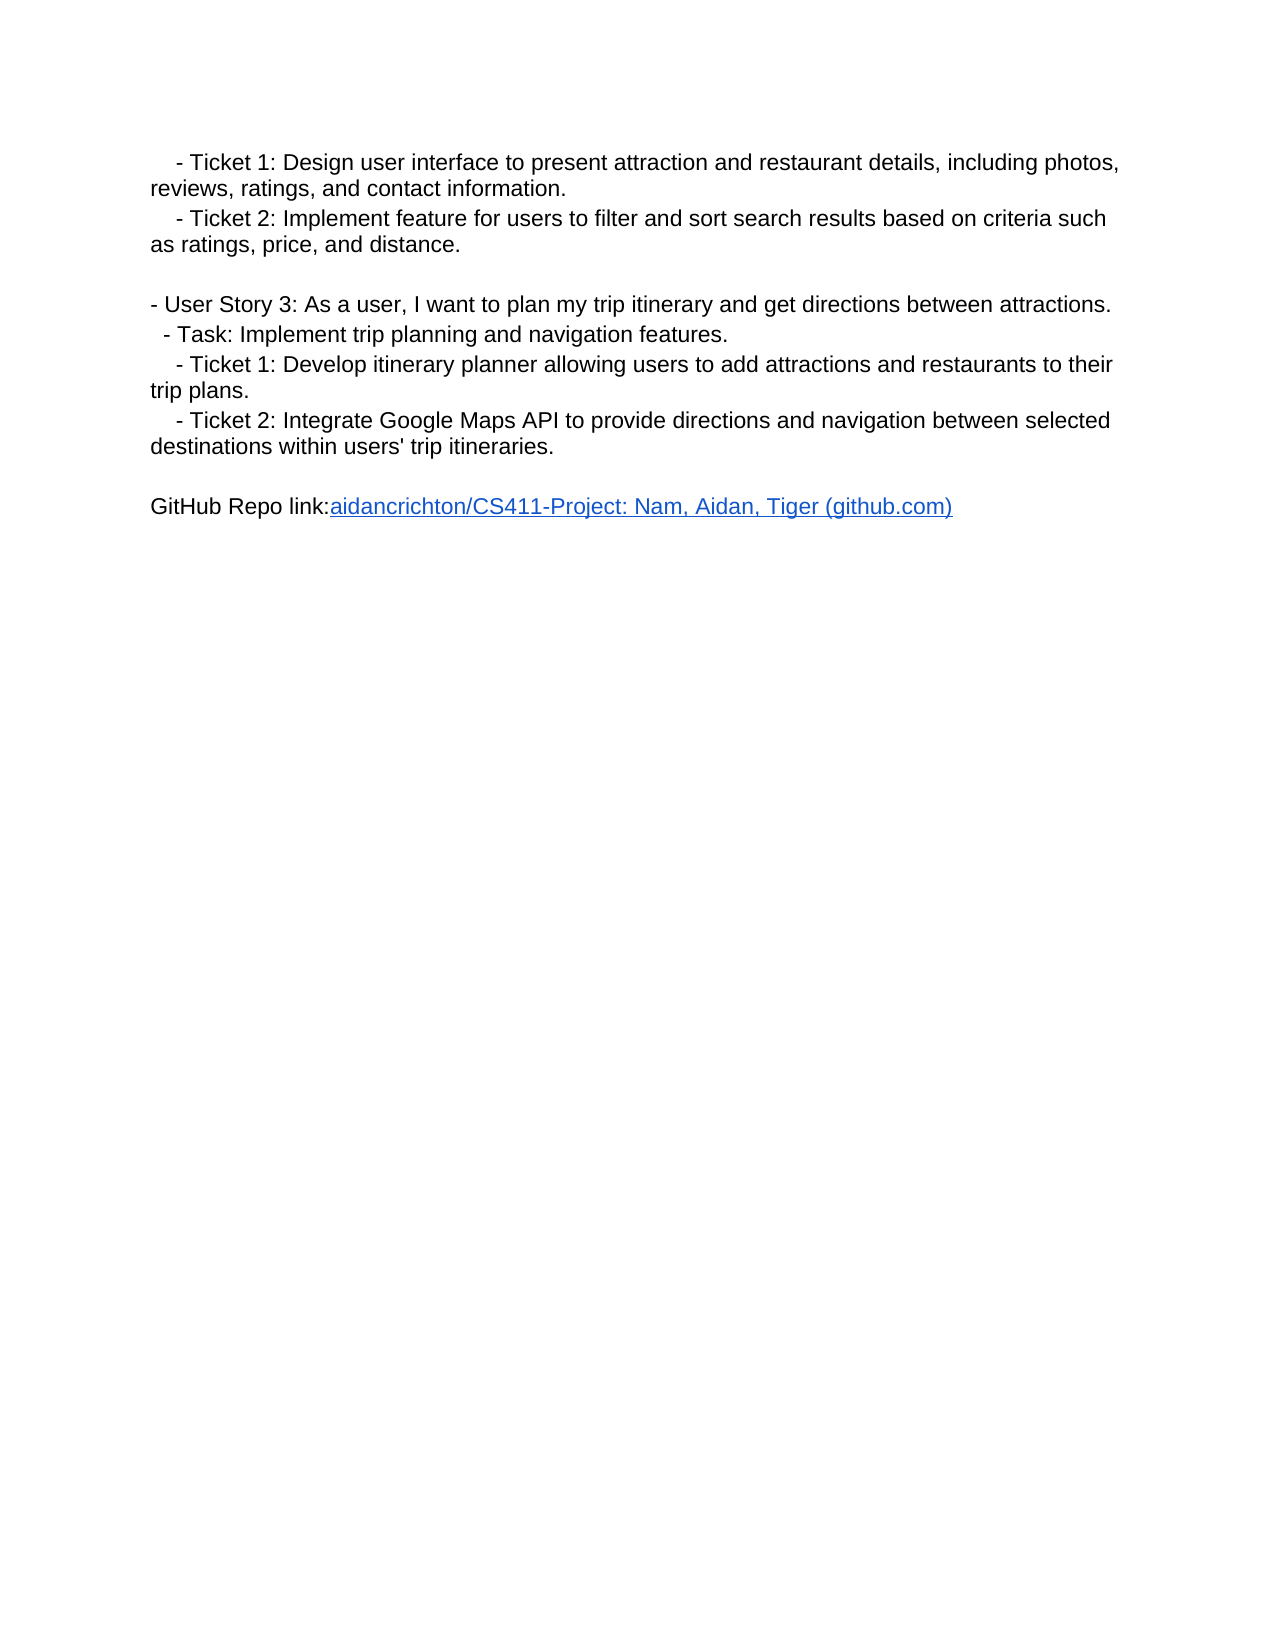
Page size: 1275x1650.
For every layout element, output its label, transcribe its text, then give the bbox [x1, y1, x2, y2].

text - Ticket 1: Design user interface to present attraction and restaurant details, including photos, reviews, ratings, and contact information. [150, 148, 1123, 201]
text - Ticket 1: Develop itinerary planner allowing users to add attractions and restaurants to their trip plans. [150, 351, 1123, 403]
text - Ticket 2: Implement feature for users to filter and sort search results based on criteria such as ratings, price, and distance. [150, 205, 1123, 257]
text - User Story 3: As a user, I want to plan my trip itinerary and get directions between attractions. [150, 291, 1123, 317]
text GitHub Repo link:aidancrichton/CS411-Project: Nam, Aidan, Tiger (github.com) [150, 493, 1123, 519]
text - Ticket 2: Integrate Google Maps API to provide directions and navigation between selected destinations within users' trip itineraries. [150, 407, 1123, 460]
text - Task: Implement trip planning and navigation features. [150, 321, 1123, 347]
